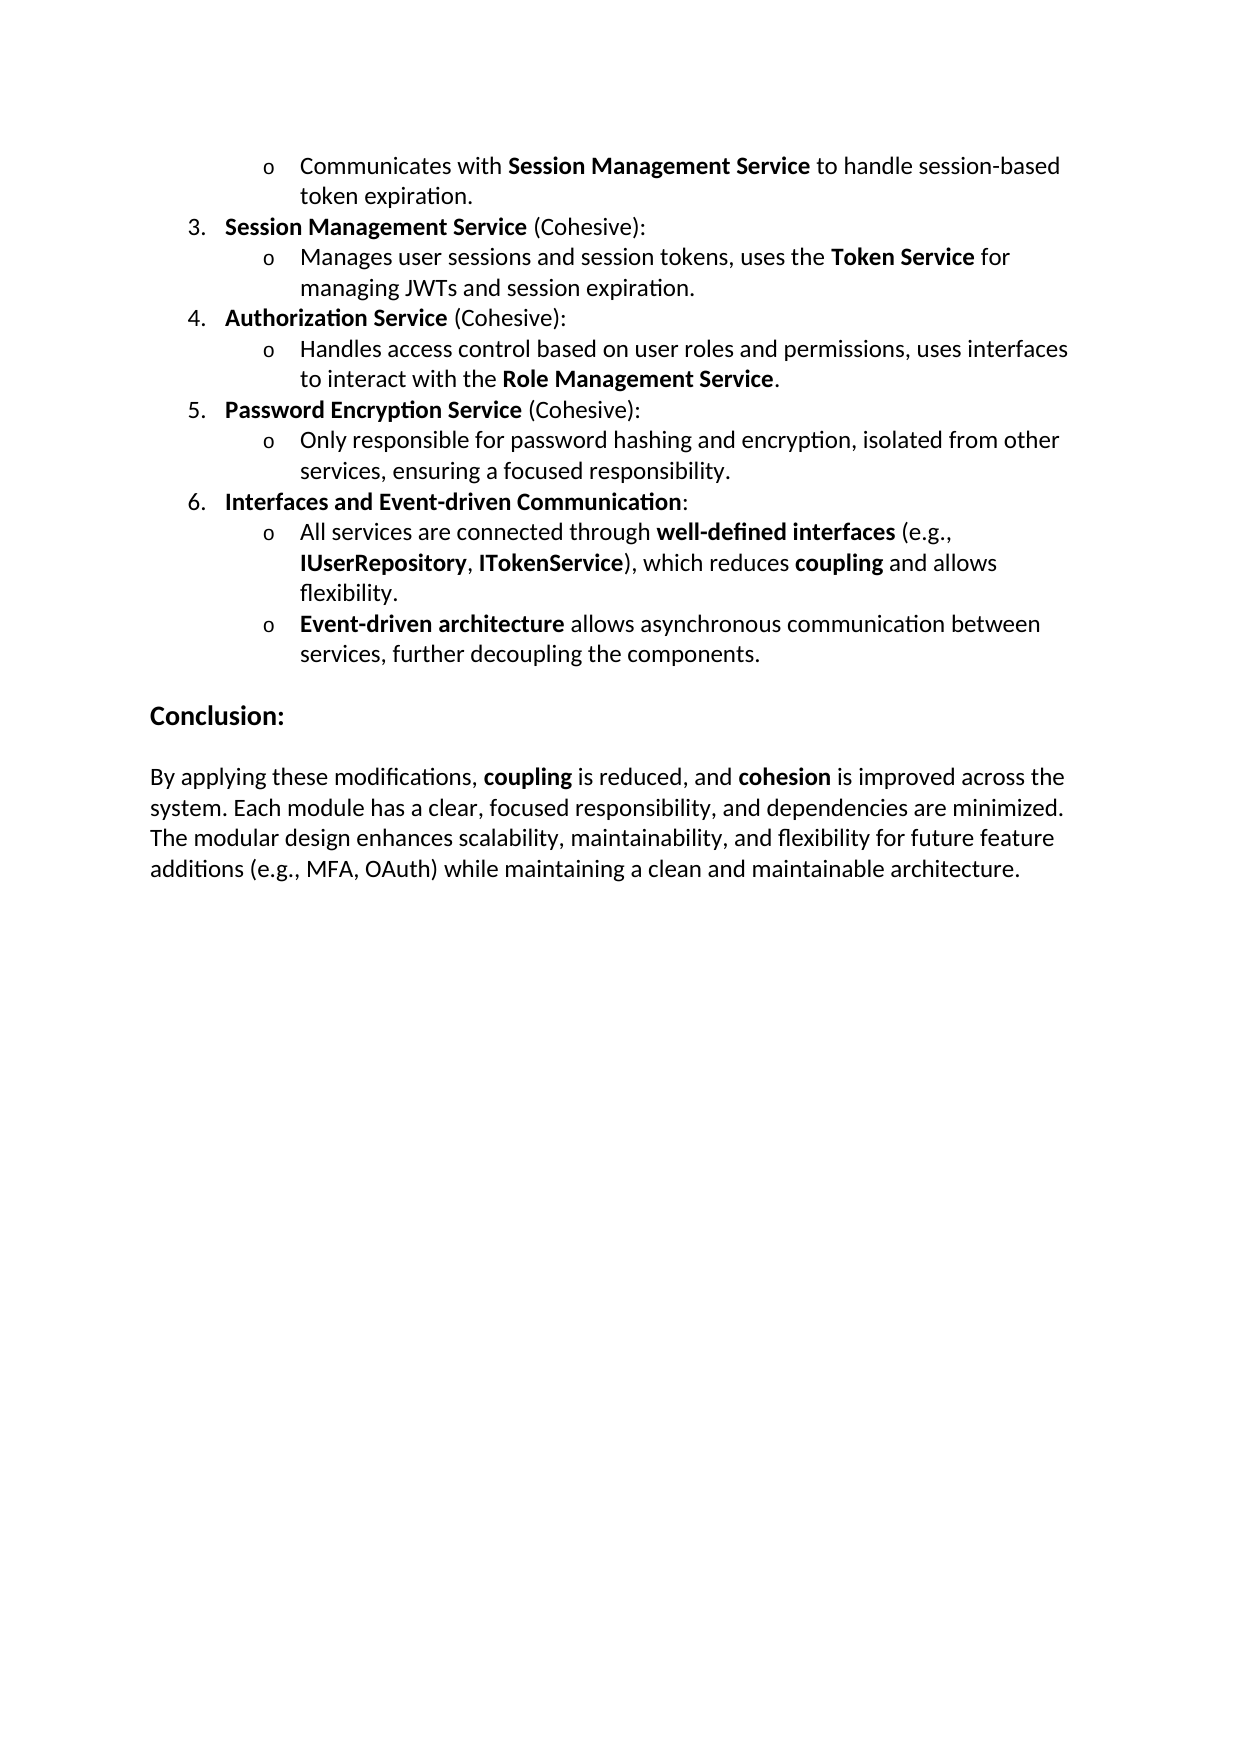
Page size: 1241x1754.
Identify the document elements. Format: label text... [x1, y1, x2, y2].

list Only responsible for password hashing and encryption, isolated from other services, ensuring a focused responsibility. [262, 425, 1090, 486]
text Conclusion: [150, 698, 1090, 732]
list Password Encryption Service (Cohesive): [187, 394, 1090, 425]
list Manages user sessions and session tokens, uses the Token Service for managing JWTs and session expiration. [262, 242, 1090, 303]
list All services are connected through well-defined interfaces (e.g., IUserRepository, ITokenService), which reduces coupling and allows flexibility. [262, 516, 1090, 608]
list Handles access control based on user roles and permissions, uses interfaces to interact with the Role Management Service. [262, 333, 1090, 394]
list Interfaces and Event-driven Communication: [187, 486, 1090, 516]
list Authorization Service (Cohesive): [187, 303, 1090, 333]
list Session Management Service (Cohesive): [187, 211, 1090, 242]
list Communicates with Session Management Service to handle session-based token expiration. [262, 150, 1090, 211]
list Event-driven architecture allows asynchronous communication between services, further decoupling the components. [262, 608, 1090, 669]
text By applying these modifications, coupling is reduced, and cohesion is improved across the system. Each module has a clear, focused responsibility, and dependencies are minimized. The modular design enhances scalability, maintainability, and flexibility for future feature additions (e.g., MFA, OAuth) while maintaining a clean and maintainable architecture. [150, 762, 1090, 884]
